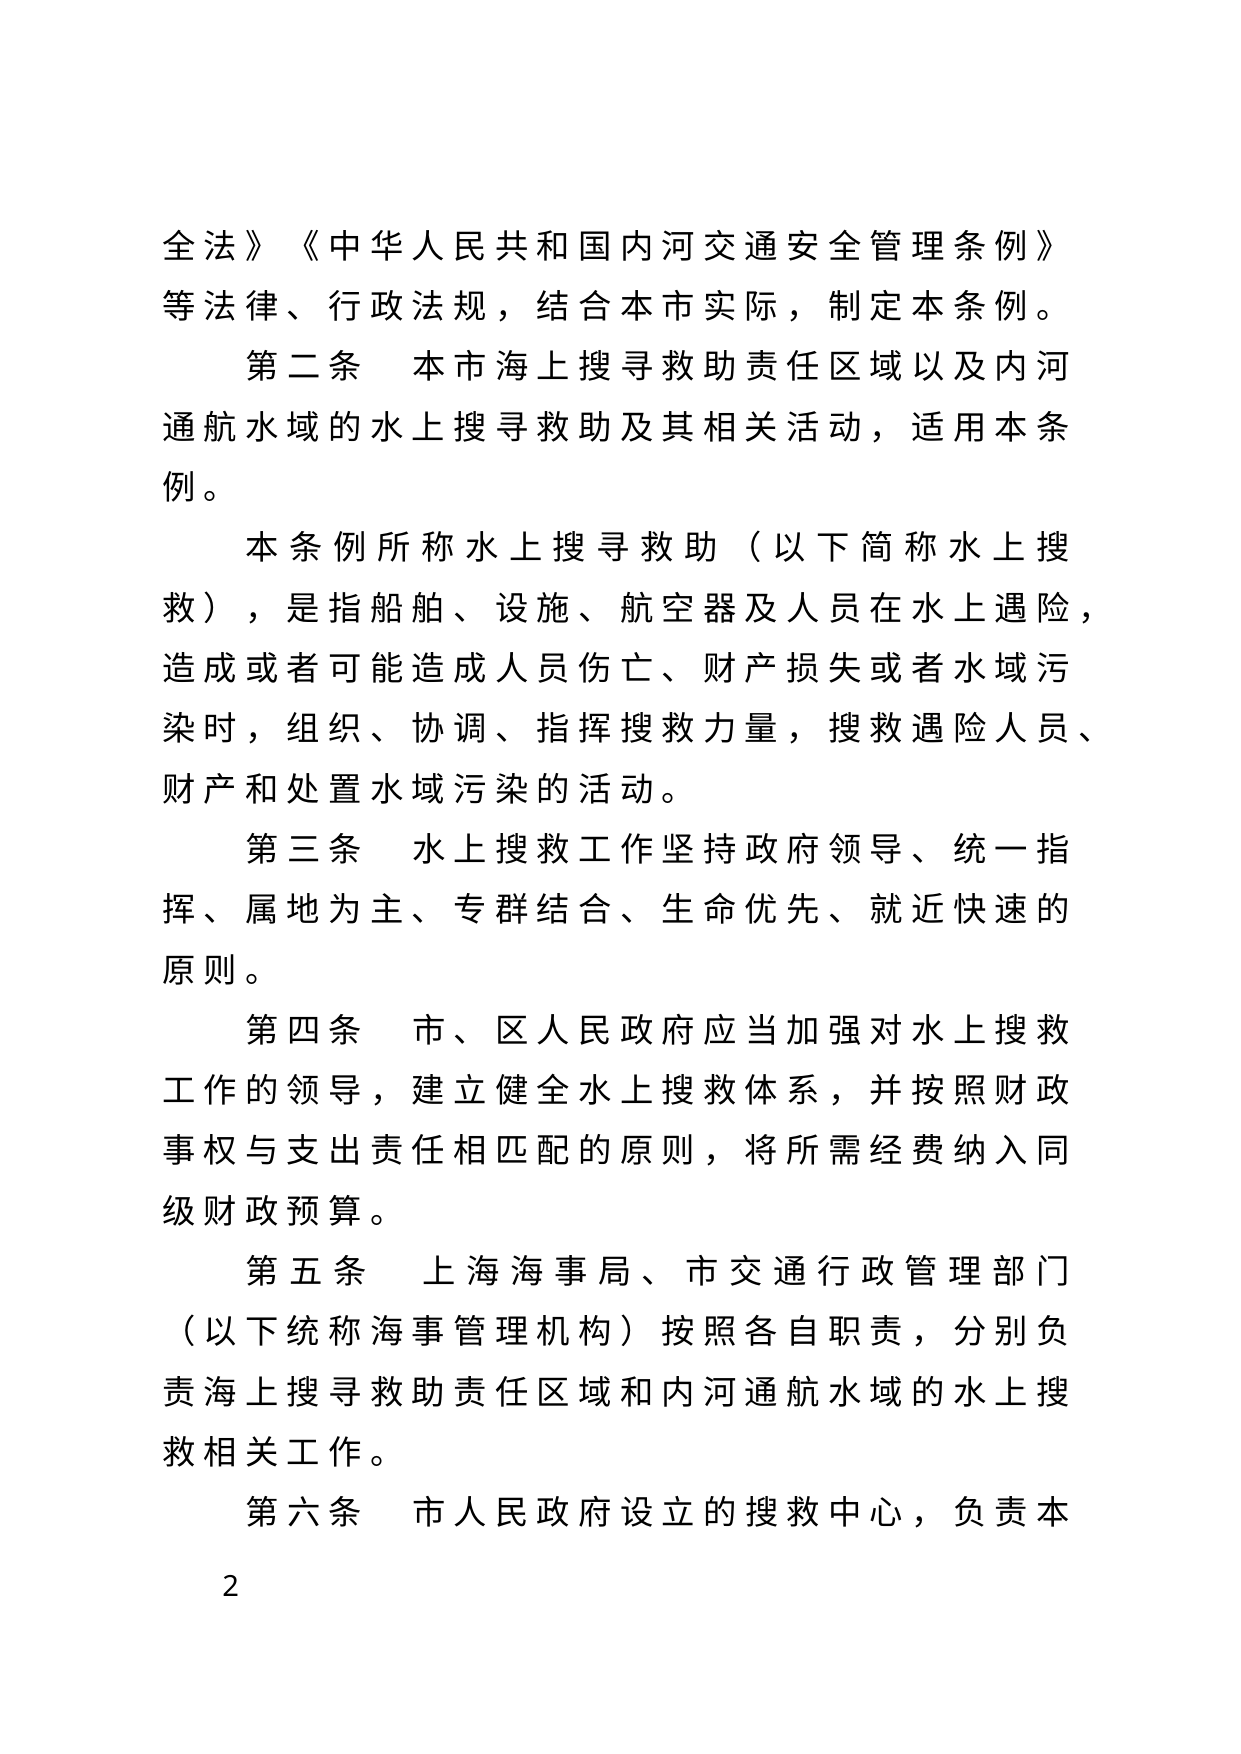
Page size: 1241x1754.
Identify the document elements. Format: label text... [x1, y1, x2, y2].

text 第四条 市、区人民政府应当加强对水上搜救工作的领导，建立健全水上搜救体系，并按照财政事权与支出责任相匹配的原则，将所需经费纳入同级财政预算。 [162, 998, 1078, 1239]
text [162, 1480, 1078, 1540]
text 第二条 本市海上搜寻救助责任区域以及内河通航水域的水上搜寻救助及其相关活动，适用本条例。 [162, 334, 1078, 515]
text 第五条 上海海事局、市交通行政管理部门（以下统称海事管理机构）按照各自职责，分别负责海上搜寻救助责任区域和内河通航水域的水上搜救相关工作。 [162, 1239, 1078, 1480]
text 第三条 水上搜救工作坚持政府领导、统一指挥、属地为主、专群结合、生命优先、就近快速的原则。 [162, 817, 1078, 998]
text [162, 213, 1078, 334]
text 本条例所称水上搜寻救助（以下简称水上搜救），是指船舶、设施、航空器及人员在水上遇险，造成或者可能造成人员伤亡、财产损失或者水域污染时，组织、协调、指挥搜救力量，搜救遇险人员、财产和处置水域污染的活动。 [162, 515, 1078, 817]
